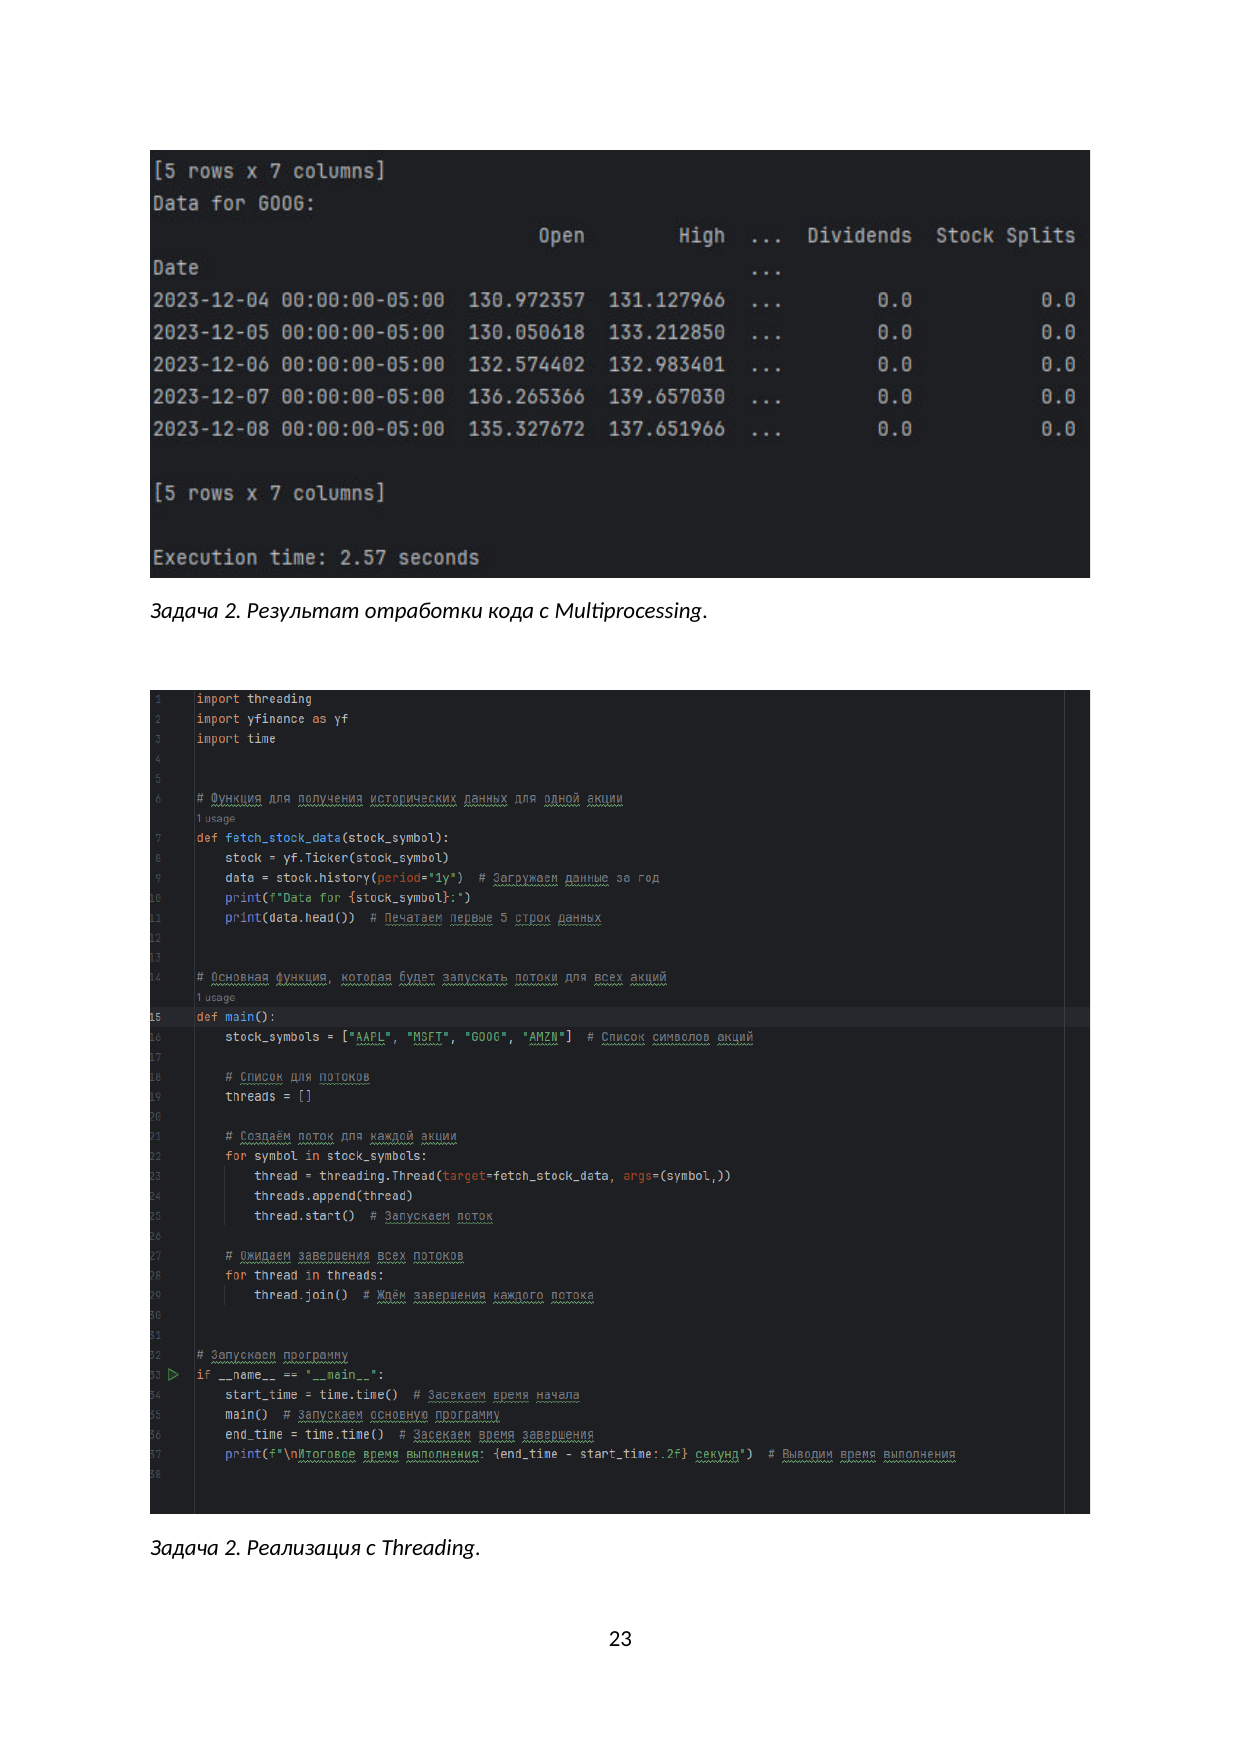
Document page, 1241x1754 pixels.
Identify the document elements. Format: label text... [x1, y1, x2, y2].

text Задача 2. Результат отработки кода с Multiprocessing. [150, 597, 1090, 624]
text Задача 2. Реализация с Threading. [150, 1533, 1090, 1561]
picture [150, 150, 1091, 578]
picture [150, 690, 1091, 1514]
